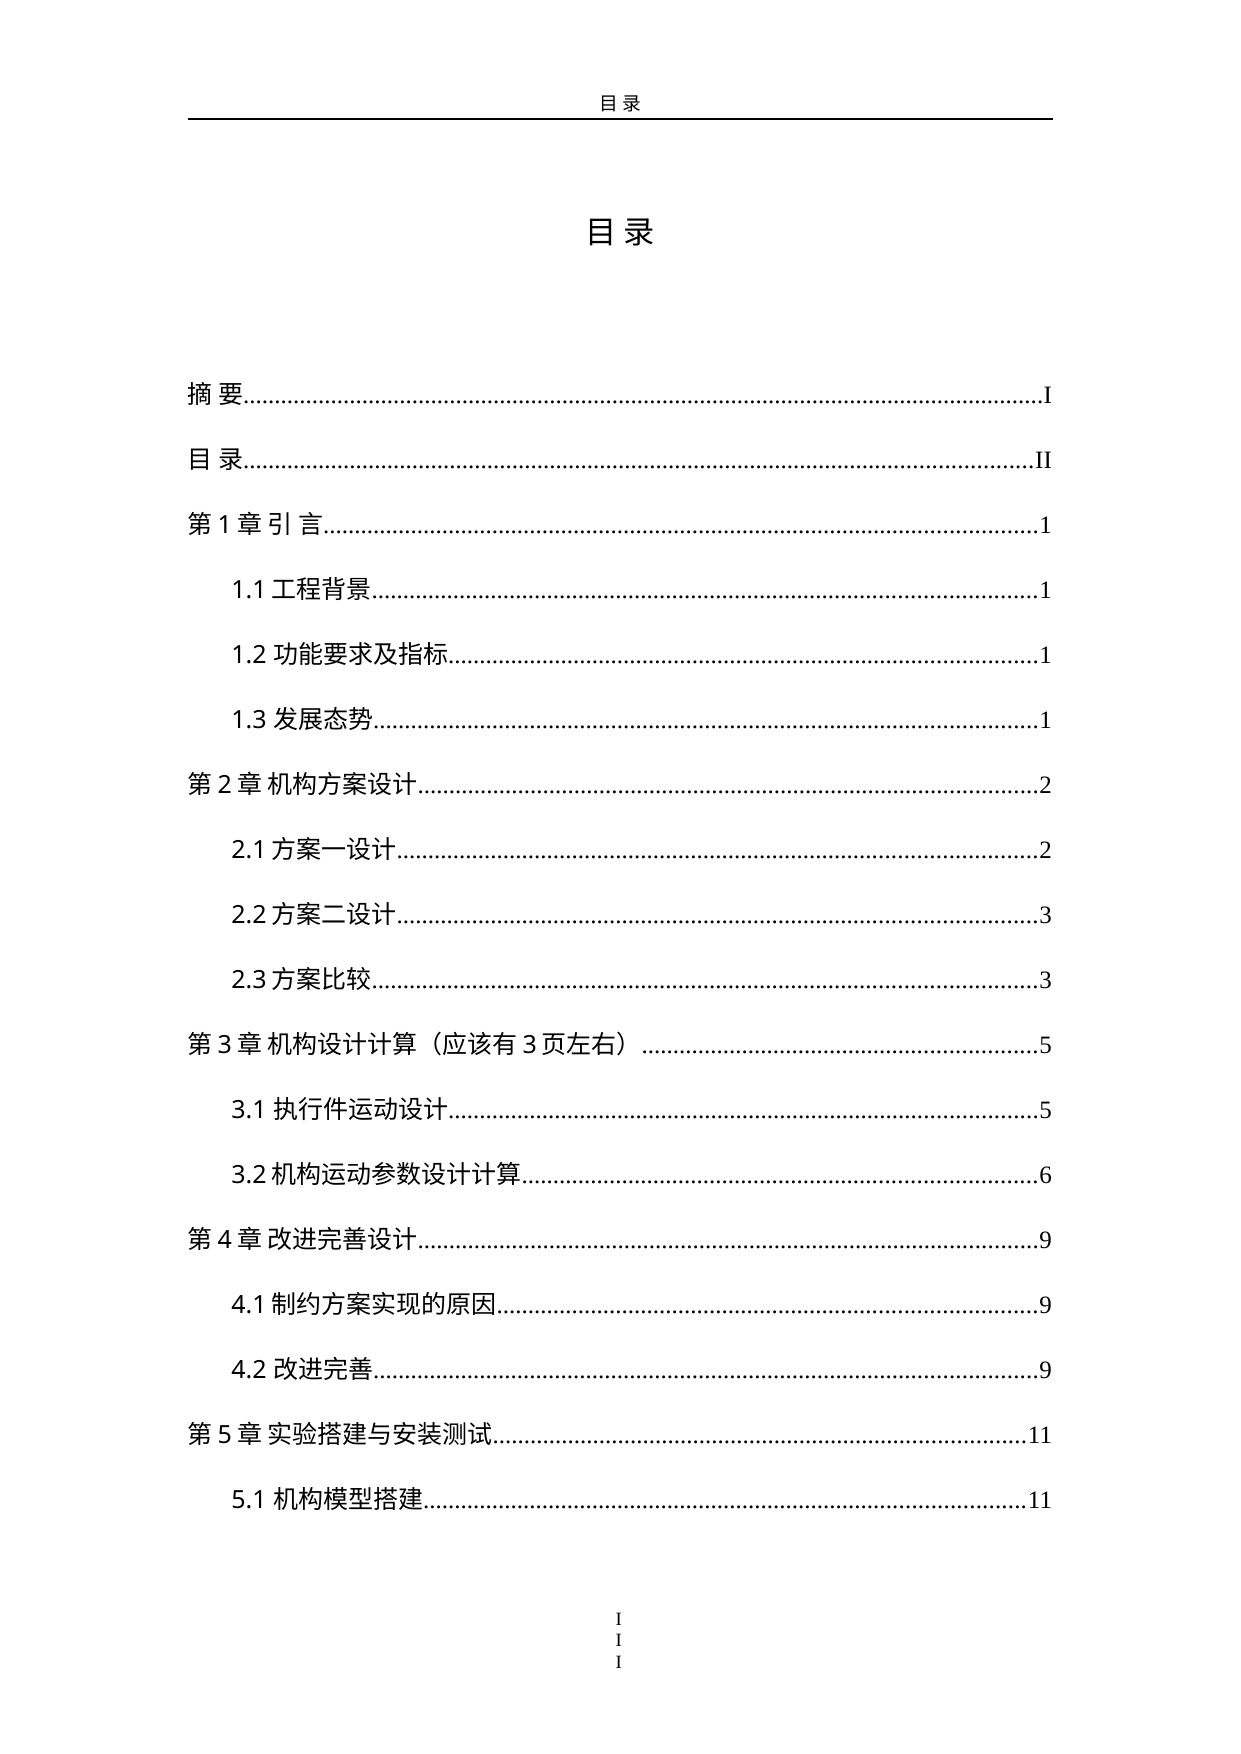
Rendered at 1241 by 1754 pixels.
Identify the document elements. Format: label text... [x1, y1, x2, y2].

text 3.2机构运动参数设计计算 6 [231, 1140, 1053, 1205]
text 1.3 发展态势 1 [231, 685, 1053, 750]
text 第5章 实验搭建与安装测试 11 [187, 1400, 1053, 1465]
text 4.2 改进完善 9 [231, 1335, 1053, 1400]
text 第1章 引 言 1 [187, 490, 1053, 555]
text 2.2方案二设计 3 [231, 880, 1053, 945]
text 目 录 II [187, 425, 1053, 490]
text 第2章 机构方案设计 2 [187, 750, 1053, 815]
text 第3章 机构设计计算（应该有3页左右） 5 [187, 1010, 1053, 1075]
text 1.2 功能要求及指标 1 [231, 620, 1053, 685]
text 2.1方案一设计 2 [231, 815, 1053, 880]
text 5.1 机构模型搭建 11 [231, 1465, 1053, 1530]
text 3.1 执行件运动设计 5 [231, 1075, 1053, 1140]
text 第4章 改进完善设计 9 [187, 1205, 1053, 1270]
subtitle 目 录 [187, 197, 1053, 262]
text 4.1制约方案实现的原因 9 [231, 1270, 1053, 1335]
text 摘 要 I [187, 360, 1053, 425]
text 1.1工程背景 1 [231, 555, 1053, 620]
text 2.3方案比较 3 [231, 945, 1053, 1010]
